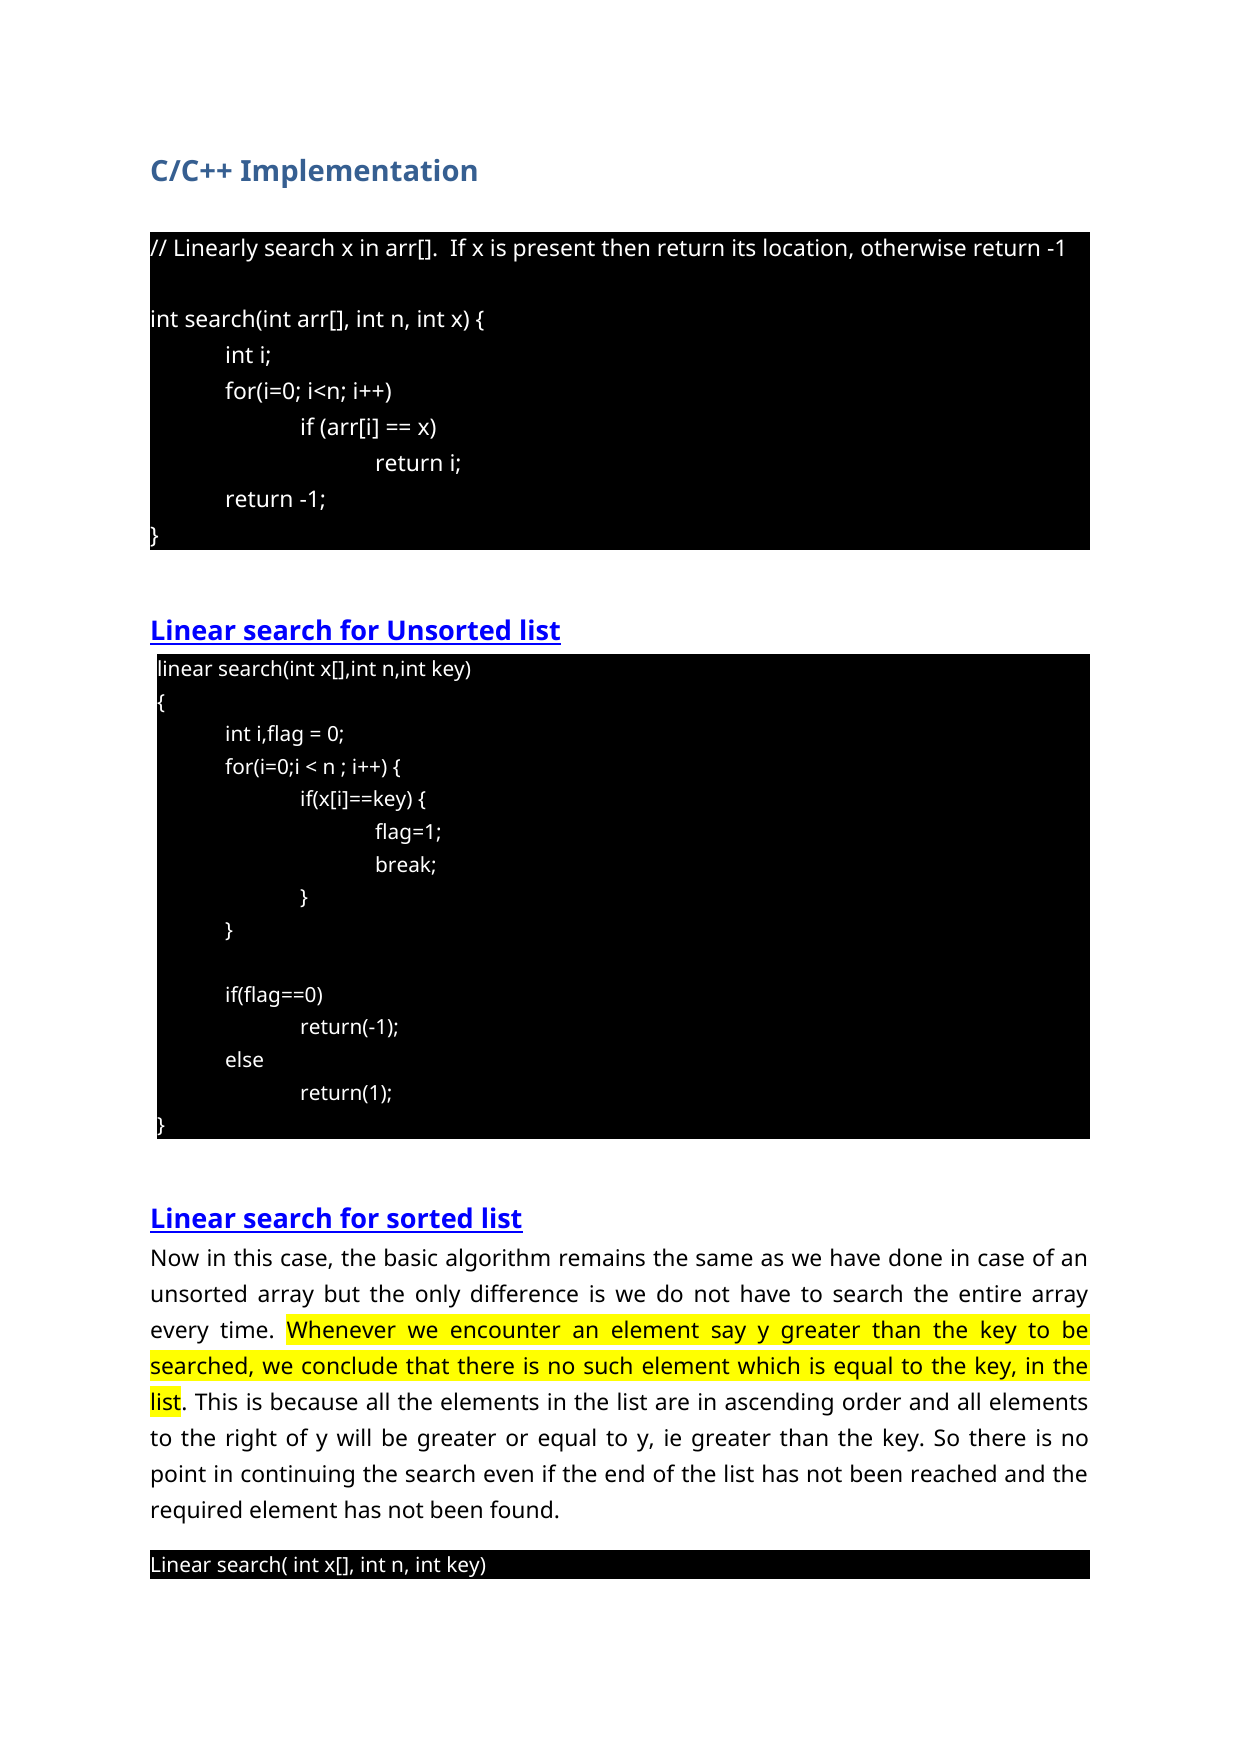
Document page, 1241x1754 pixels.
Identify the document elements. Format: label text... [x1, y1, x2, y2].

text Now in this case, the basic algorithm remains the same as we have done in case of an unsorted array but the only difference is we do not have to search the entire array every time. Whenever we encounter an element say y greater than the key to be searched, we conclude that there is no such element which is equal to the key, in the list. This is because all the elements in the list are in ascending order and all elements to the right of y will be greater or equal to y, ie greater than the key. So there is no point in continuing the search even if the end of the list has not been reached and the required element has not been found. [150, 1242, 1090, 1350]
text } [157, 915, 1090, 943]
text return i; [150, 447, 1090, 478]
text } [157, 1110, 1090, 1139]
subtitle Linear search for Unsorted list [150, 612, 1090, 649]
text // Linearly search x in arr[]. If x is present then return its location, otherwise return -1 [150, 232, 1090, 263]
text if (arr[i] == x) [150, 411, 1090, 442]
text return -1; [150, 483, 1090, 514]
text if(flag==0) [157, 980, 1090, 1008]
text for(i=0;i < n ; i++) { [157, 752, 1090, 780]
text } [157, 882, 1090, 911]
text { [157, 687, 1090, 715]
subtitle Linear search for sorted list [150, 1199, 1090, 1236]
text linear search(int x[],int n,int key) [157, 654, 1090, 683]
text if(x[i]==key) { [157, 784, 1090, 813]
text } [150, 519, 1090, 550]
text int i,flag = 0; [157, 719, 1090, 748]
subtitle C/C++ Implementation [150, 150, 1090, 190]
text flag=1; [157, 817, 1090, 846]
text int i; [150, 339, 1090, 371]
text Linear search( int x[], int n, int key) [150, 1550, 1090, 1579]
text for(i=0; i<n; i++) [150, 375, 1090, 407]
text Now in this case, the basic algorithm remains the same as we have done in case of an unsorted array but the only difference is we do not have to search the entire array every time. Whenever we encounter an element say y greater than the key to be searched, we conclude that there is no such element which is equal to the key, in the list. This is because all the elements in the list are in ascending order and all elements to the right of y will be greater or equal to y, ie greater than the key. So there is no point in continuing the search even if the end of the list has not been reached and the required element has not been found. [150, 1381, 1090, 1525]
text else [157, 1045, 1090, 1073]
text return(1); [157, 1078, 1090, 1106]
text return(-1); [157, 1012, 1090, 1041]
text break; [157, 850, 1090, 878]
text int search(int arr[], int n, int x) { [150, 303, 1090, 335]
